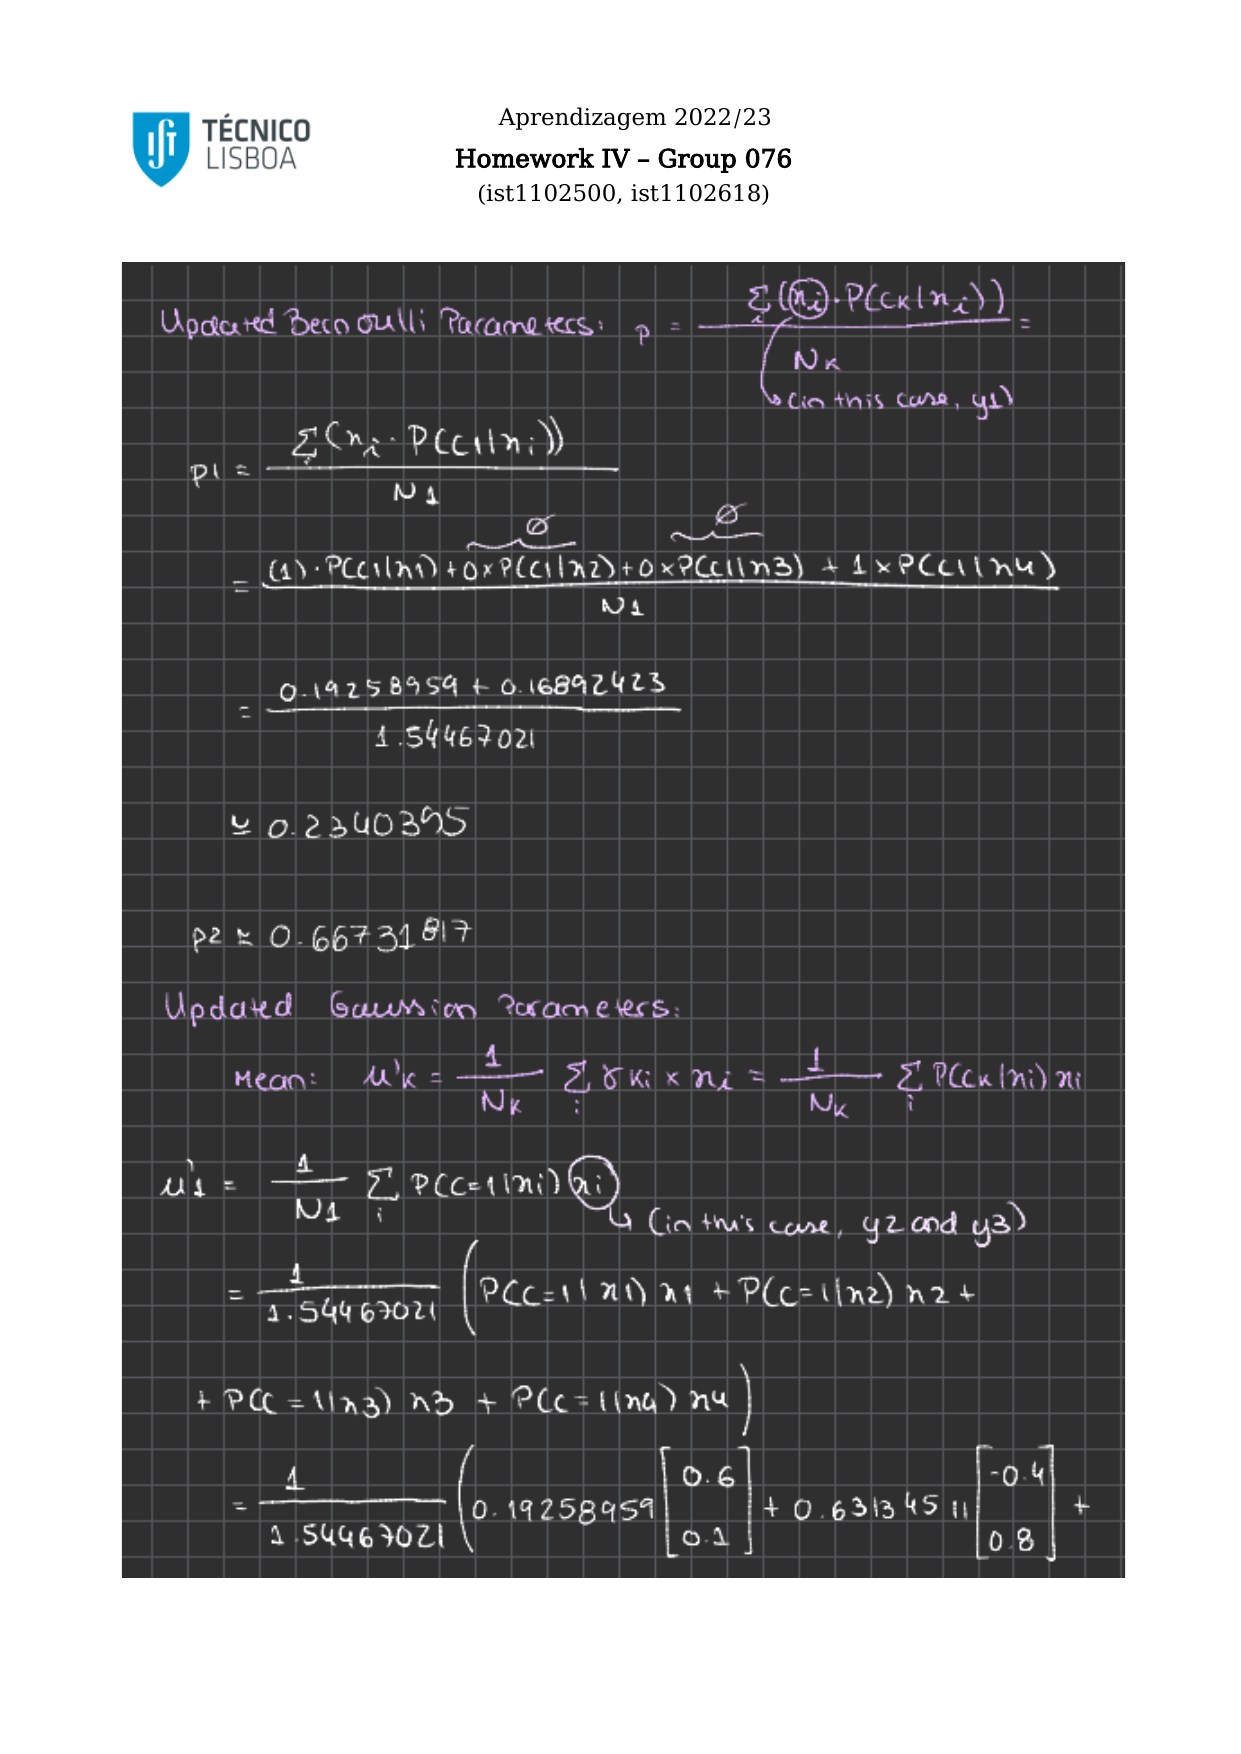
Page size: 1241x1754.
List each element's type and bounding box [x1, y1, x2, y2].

picture [121, 262, 1125, 1578]
picture [121, 103, 320, 197]
